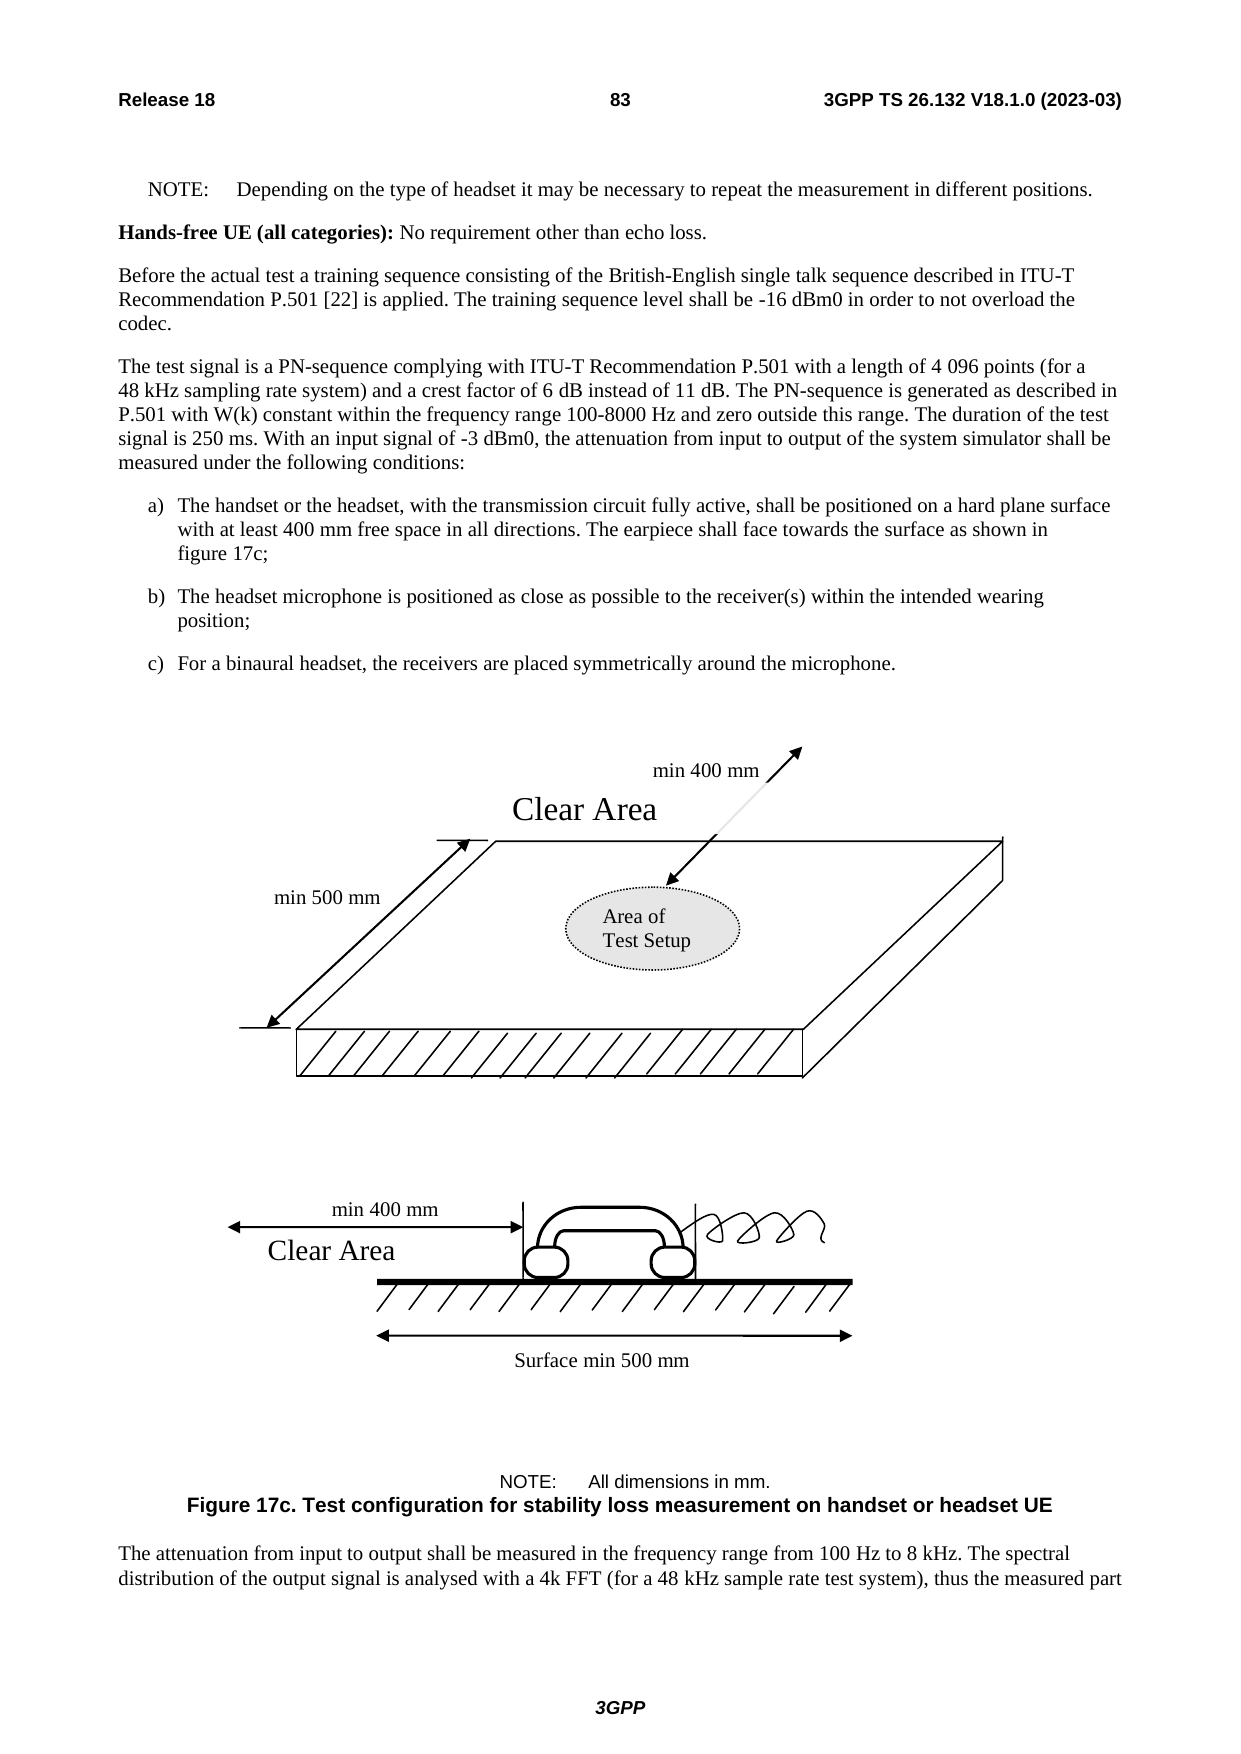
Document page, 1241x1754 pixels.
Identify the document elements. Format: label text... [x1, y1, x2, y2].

text a) The handset or the headset, with the transmission circuit fully active, shall be positioned on a hard plane surface with at least 400 mm free space in all directions. The earpiece shall face towards the surface as shown in figure 17c; [148, 493, 1122, 565]
text b) The headset microphone is positioned as close as possible to the receiver(s) within the intended wearing position; [148, 584, 1122, 632]
text NOTE: Depending on the type of headset it may be necessary to repeat the measurement in different positions. [148, 177, 1122, 201]
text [118, 1541, 1122, 1589]
text c) For a binaural headset, the receivers are placed symmetrically around the microphone. [148, 651, 1122, 675]
text The test signal is a PN-sequence complying with ITU-T Recommendation P.501 with a length of 4 096 points (for a 48 kHz sampling rate system) and a crest factor of 6 dB instead of 11 dB. The PN-sequence is generated as described in P.501 with W(k) constant within the frequency range 100-8000 Hz and zero outside this range. The duration of the test signal is 250 ms. With an input signal of -3 dBm0, the attenuation from input to output of the system simulator shall be measured under the following conditions: [118, 354, 1122, 474]
text Before the actual test a training sequence consisting of the British-English single talk sequence described in ITU-T Recommendation P.501 [22] is applied. The training sequence level shall be -16 dBm0 in order to not overload the codec. [118, 263, 1122, 335]
text NOTE: All dimensions in mm. [148, 1471, 1122, 1492]
text Figure 17c. Test configuration for stability loss measurement on handset or headset UE [118, 1492, 1122, 1516]
text Hands-free UE (all categories): No requirement other than echo loss. [118, 220, 1122, 244]
